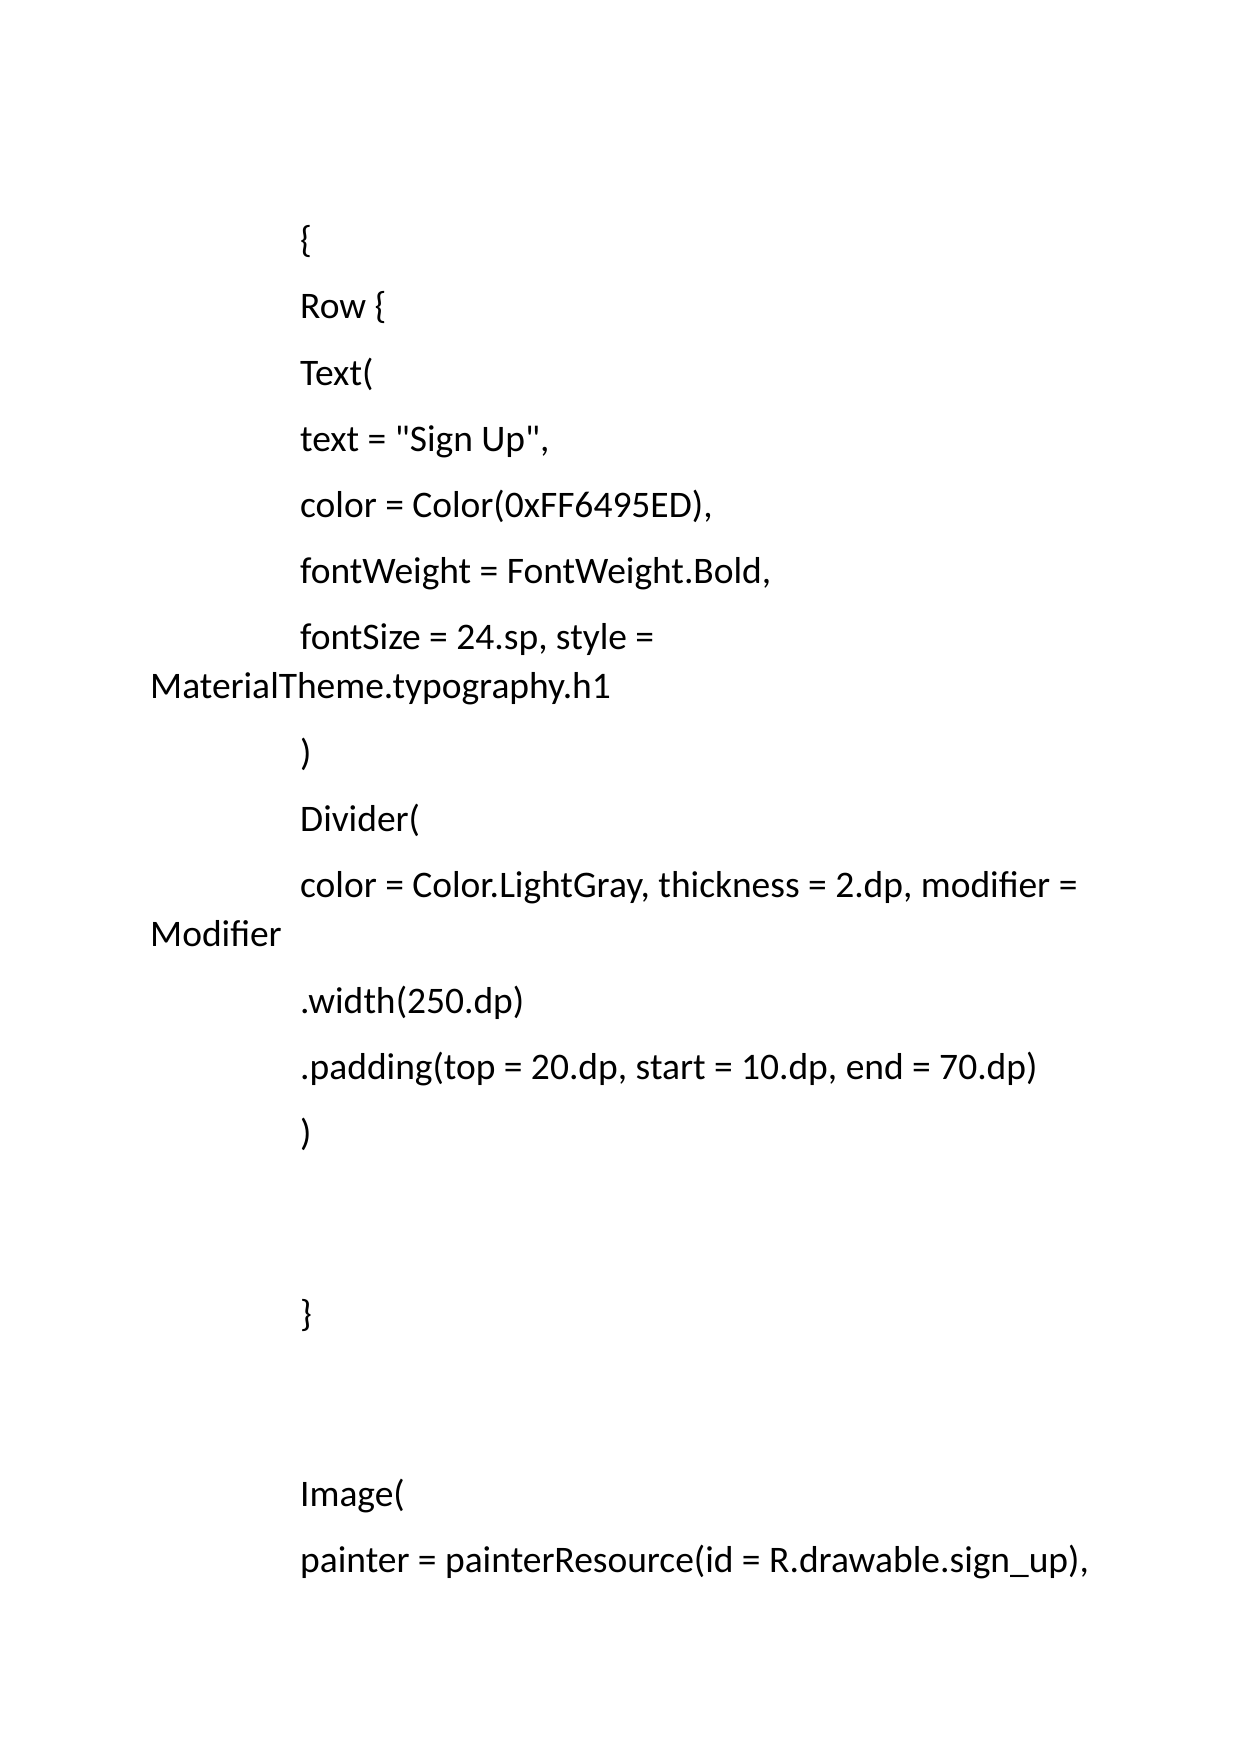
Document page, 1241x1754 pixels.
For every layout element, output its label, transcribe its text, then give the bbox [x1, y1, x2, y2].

text .width(250.dp) [150, 977, 1090, 1022]
text Text( [150, 348, 1090, 394]
text .padding(top = 20.dp, start = 10.dp, end = 70.dp) [150, 1043, 1090, 1088]
text ) [150, 729, 1090, 774]
text { [150, 216, 1090, 262]
text color = Color.LightGray, thickness = 2.dp, modifier = Modifier [150, 861, 1090, 956]
text } [150, 1289, 1090, 1335]
text color = Color(0xFF6495ED), [150, 481, 1090, 527]
text fontWeight = FontWeight.Bold, [150, 547, 1090, 593]
text fontSize = 24.sp, style = MaterialTheme.typography.h1 [150, 613, 1090, 708]
text ) [150, 1109, 1090, 1155]
text Row { [150, 282, 1090, 328]
text text = "Sign Up", [150, 414, 1090, 460]
text Divider( [150, 795, 1090, 841]
text painter = painterResource(id = R.drawable.sign_up), [150, 1536, 1090, 1582]
text Image( [150, 1470, 1090, 1516]
